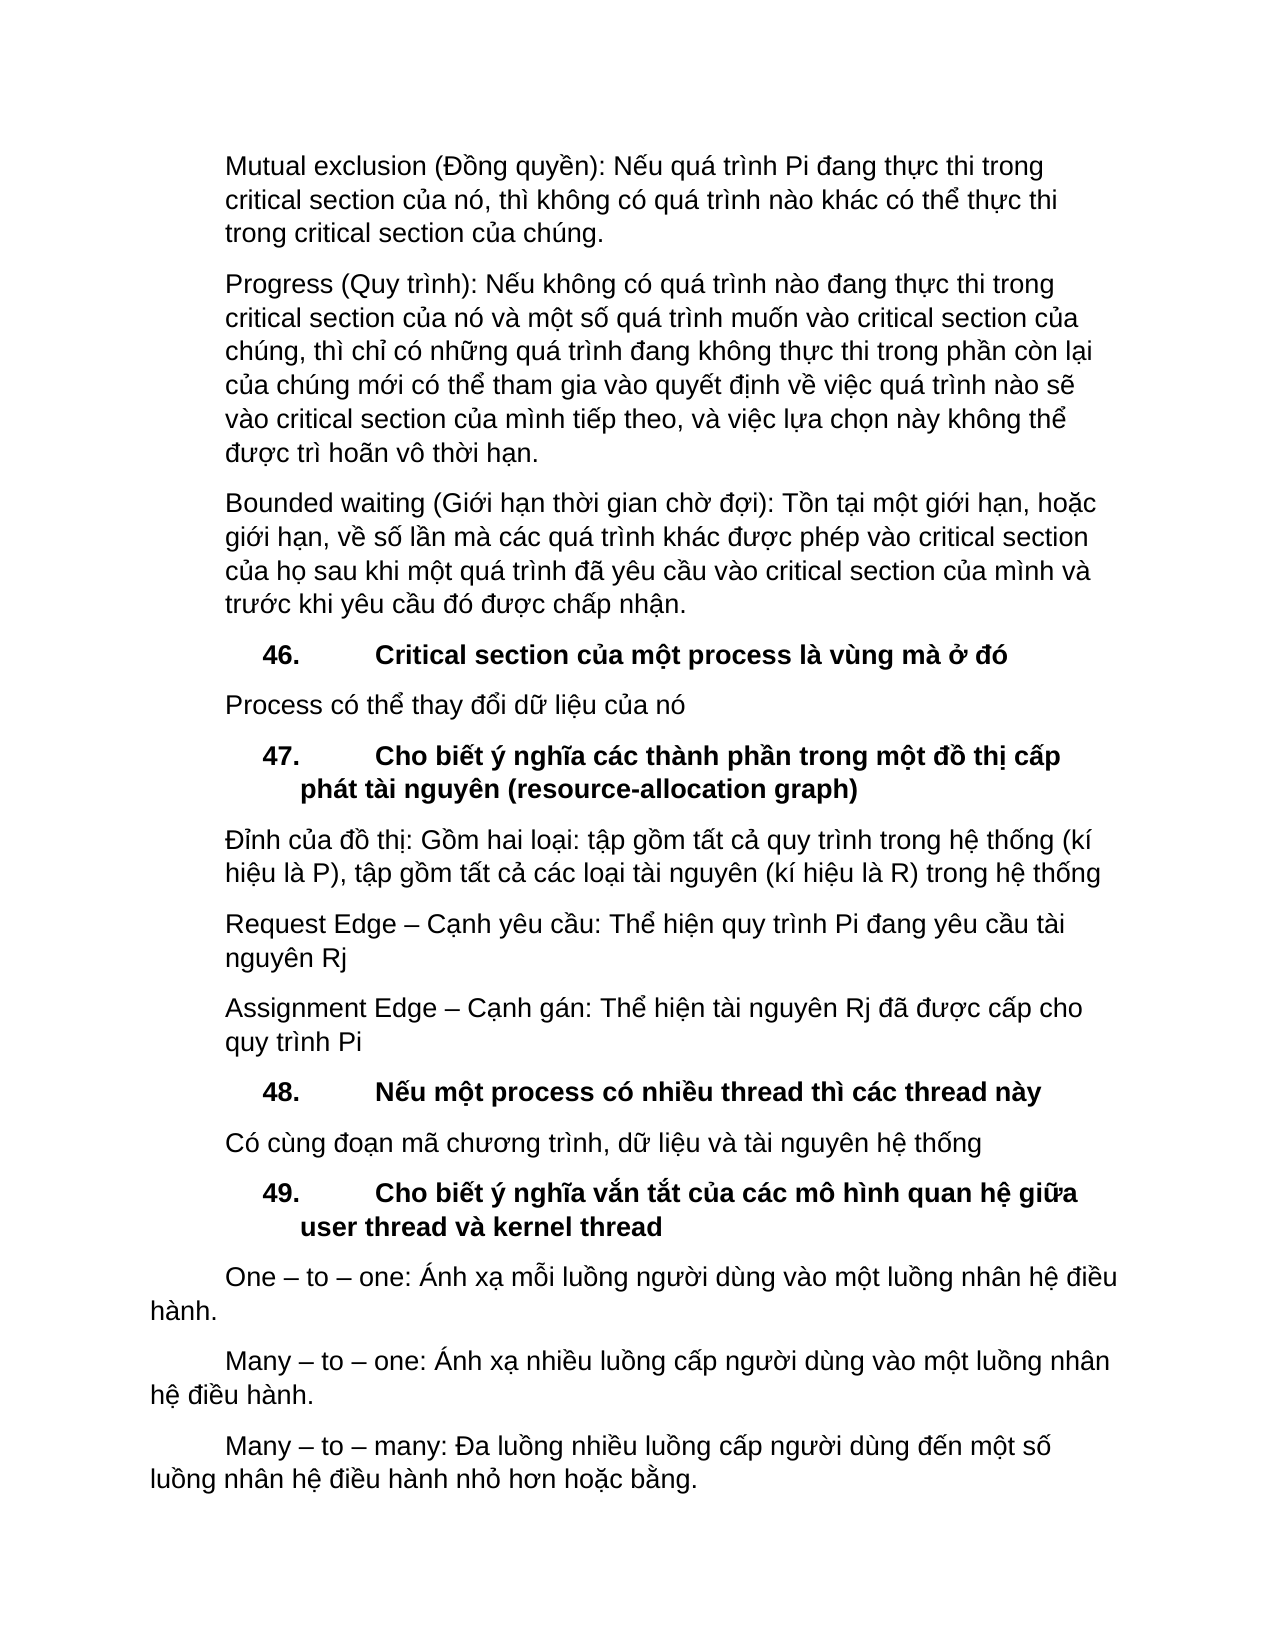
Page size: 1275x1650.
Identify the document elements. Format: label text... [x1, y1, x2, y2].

list Cho biết ý nghĩa vắn tắt của các mô hình quan hệ giữa user thread và kernel thread [262, 1177, 1125, 1242]
text Đỉnh của đồ thị: Gồm hai loại: tập gồm tất cả quy trình trong hệ thống (kí hiệu là P), tập gồm tất cả các loại tài nguyên (kí hiệu là R) trong hệ thống [225, 824, 1125, 889]
text Request Edge – Cạnh yêu cầu: Thể hiện quy trình Pi đang yêu cầu tài nguyên Rj [225, 908, 1125, 973]
list Nếu một process có nhiều thread thì các thread này [262, 1076, 1125, 1107]
text Assignment Edge – Cạnh gán: Thể hiện tài nguyên Rj đã được cấp cho quy trình Pi [225, 992, 1125, 1057]
text Mutual exclusion (Đồng quyền): Nếu quá trình Pi đang thực thi trong critical section của nó, thì không có quá trình nào khác có thể thực thi trong critical section của chúng. [225, 150, 1125, 249]
list Cho biết ý nghĩa các thành phần trong một đồ thị cấp phát tài nguyên (resource-allocation graph) [262, 739, 1125, 804]
text Bounded waiting (Giới hạn thời gian chờ đợi): Tồn tại một giới hạn, hoặc giới hạn, về số lần mà các quá trình khác được phép vào critical section của họ sau khi một quá trình đã yêu cầu vào critical section của mình và trước khi yêu cầu đó được chấp nhận. [225, 487, 1125, 619]
text Process có thể thay đổi dữ liệu của nó [150, 689, 1125, 720]
text Many – to – many: Đa luồng nhiều luồng cấp người dùng đến một số luồng nhân hệ điều hành nhỏ hơn hoặc bằng. [150, 1429, 1125, 1494]
text Có cùng đoạn mã chương trình, dữ liệu và tài nguyên hệ thống [150, 1127, 1125, 1158]
text Many – to – one: Ánh xạ nhiều luồng cấp người dùng vào một luồng nhân hệ điều hành. [150, 1345, 1125, 1410]
text Progress (Quy trình): Nếu không có quá trình nào đang thực thi trong critical section của nó và một số quá trình muốn vào critical section của chúng, thì chỉ có những quá trình đang không thực thi trong phần còn lại của chúng mới có thể tham gia vào quyết định về việc quá trình nào sẽ vào critical section của mình tiếp theo, và việc lựa chọn này không thể được trì hoãn vô thời hạn. [225, 268, 1125, 468]
list Critical section của một process là vùng mà ở đó [262, 639, 1125, 670]
text One – to – one: Ánh xạ mỗi luồng người dùng vào một luồng nhân hệ điều hành. [150, 1261, 1125, 1326]
